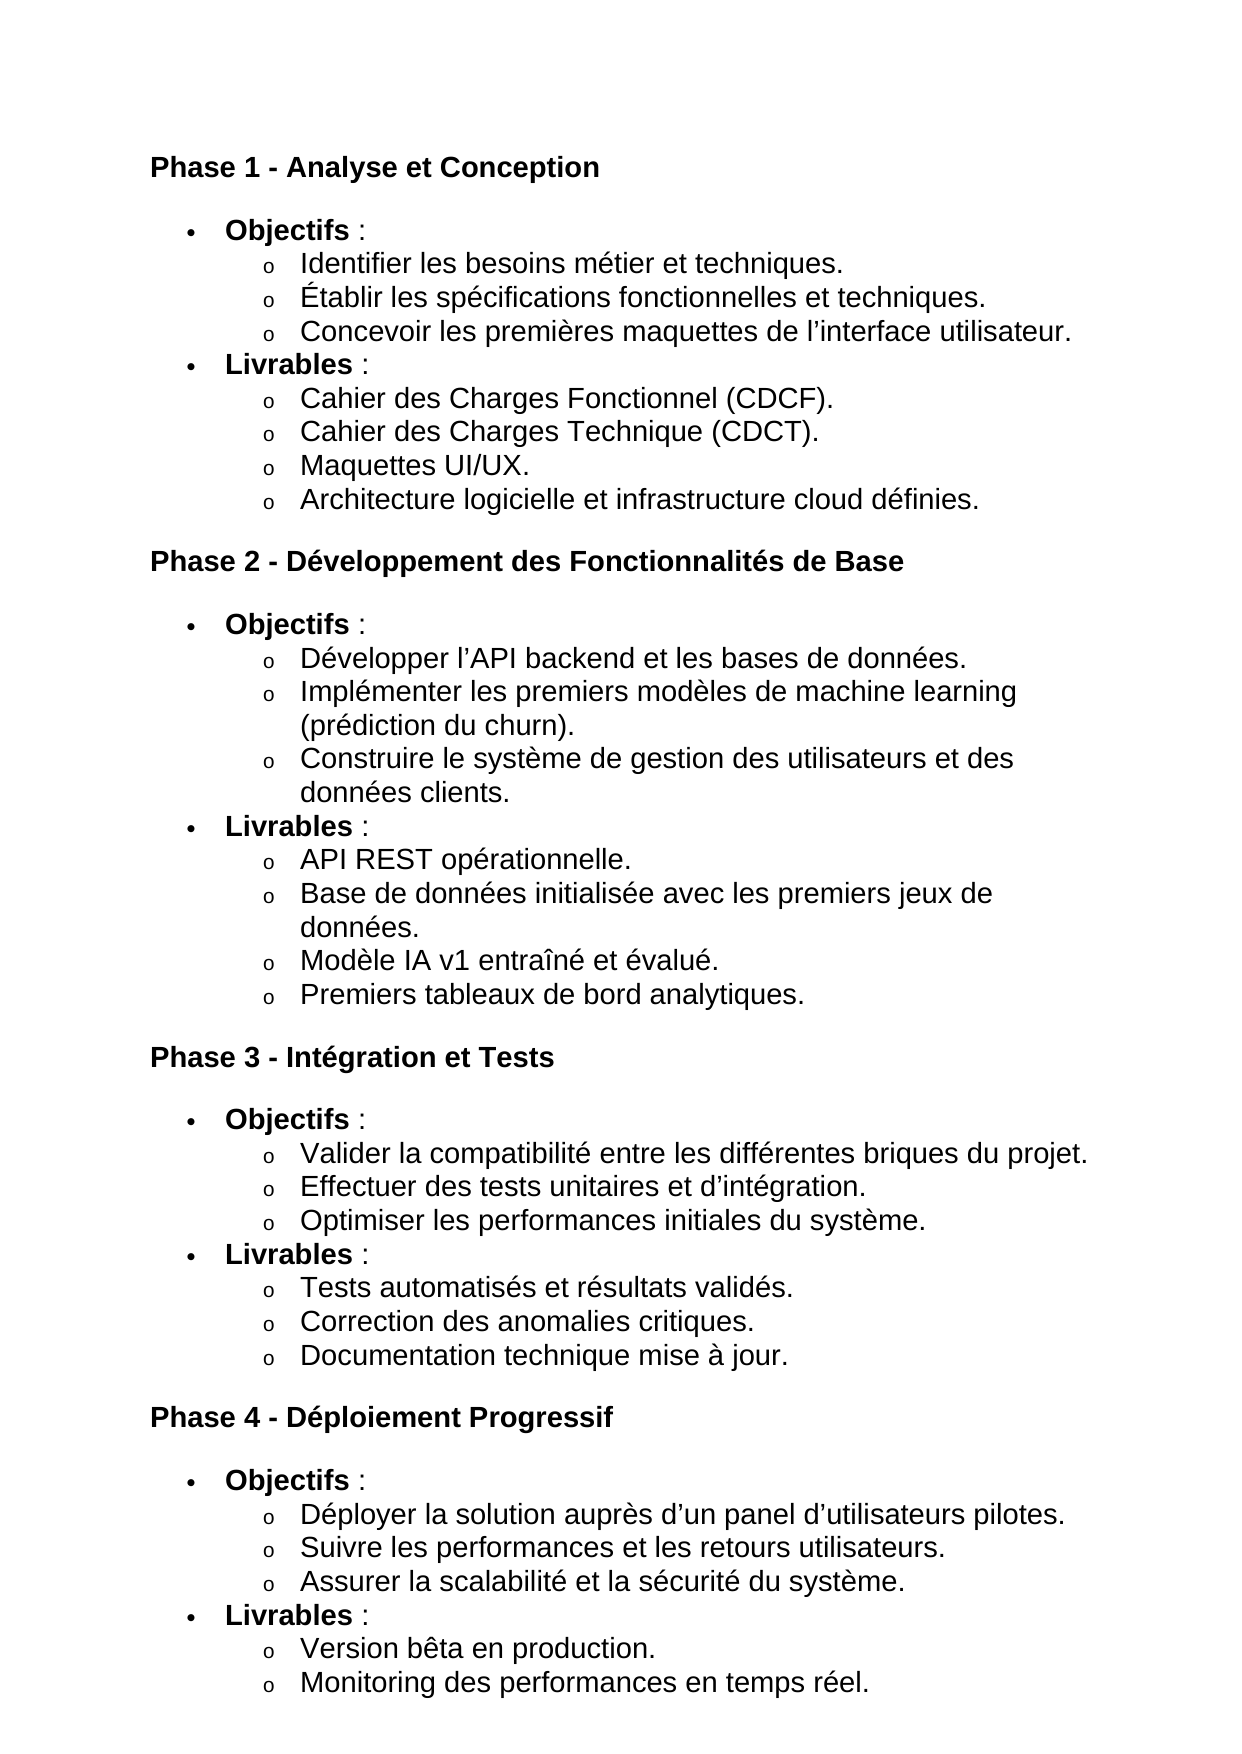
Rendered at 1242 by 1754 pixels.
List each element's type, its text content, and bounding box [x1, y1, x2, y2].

list Concevoir les premières maquettes de l’interface utilisateur. [262, 313, 1092, 347]
list Établir les spécifications fonctionnelles et techniques. [262, 280, 1092, 313]
list Architecture logicielle et infrastructure cloud définies. [262, 482, 1092, 515]
list Tests automatisés et résultats validés. [262, 1270, 1092, 1304]
list Objectifs : [187, 607, 1092, 641]
list Premiers tableaux de bord analytiques. [262, 977, 1092, 1010]
list Assurer la scalabilité et la sécurité du système. [262, 1564, 1092, 1598]
list Livrables : [187, 1598, 1092, 1631]
list Construire le système de gestion des utilisateurs et des données clients. [262, 742, 1092, 809]
text Phase 2 - Développement des Fonctionnalités de Base [150, 544, 1092, 578]
list Modèle IA v1 entraîné et évalué. [262, 943, 1092, 977]
list Monitoring des performances en temps réel. [262, 1665, 1092, 1698]
list Suivre les performances et les retours utilisateurs. [262, 1530, 1092, 1564]
list Développer l’API backend et les bases de données. [262, 641, 1092, 674]
list Livrables : [187, 347, 1092, 381]
list Effectuer des tests unitaires et d’intégration. [262, 1169, 1092, 1203]
list Optimiser les performances initiales du système. [262, 1203, 1092, 1237]
list Version bêta en production. [262, 1631, 1092, 1665]
list Documentation technique mise à jour. [262, 1338, 1092, 1371]
list API REST opérationnelle. [262, 842, 1092, 876]
list Déployer la solution auprès d’un panel d’utilisateurs pilotes. [262, 1497, 1092, 1530]
list Objectifs : [187, 1102, 1092, 1136]
list Valider la compatibilité entre les différentes briques du projet. [262, 1136, 1092, 1169]
list Identifier les besoins métier et techniques. [262, 246, 1092, 280]
list Cahier des Charges Technique (CDCT). [262, 414, 1092, 448]
list Livrables : [187, 809, 1092, 842]
text Phase 1 - Analyse et Conception [150, 150, 1092, 183]
list Objectifs : [187, 1463, 1092, 1497]
list Cahier des Charges Fonctionnel (CDCF). [262, 381, 1092, 414]
list Base de données initialisée avec les premiers jeux de données. [262, 876, 1092, 943]
list Correction des anomalies critiques. [262, 1304, 1092, 1338]
list Implémenter les premiers modèles de machine learning (prédiction du churn). [262, 674, 1092, 742]
text Phase 4 - Déploiement Progressif [150, 1400, 1092, 1434]
text Phase 3 - Intégration et Tests [150, 1039, 1092, 1073]
list Maquettes UI/UX. [262, 448, 1092, 482]
list Livrables : [187, 1237, 1092, 1270]
list Objectifs : [187, 213, 1092, 246]
